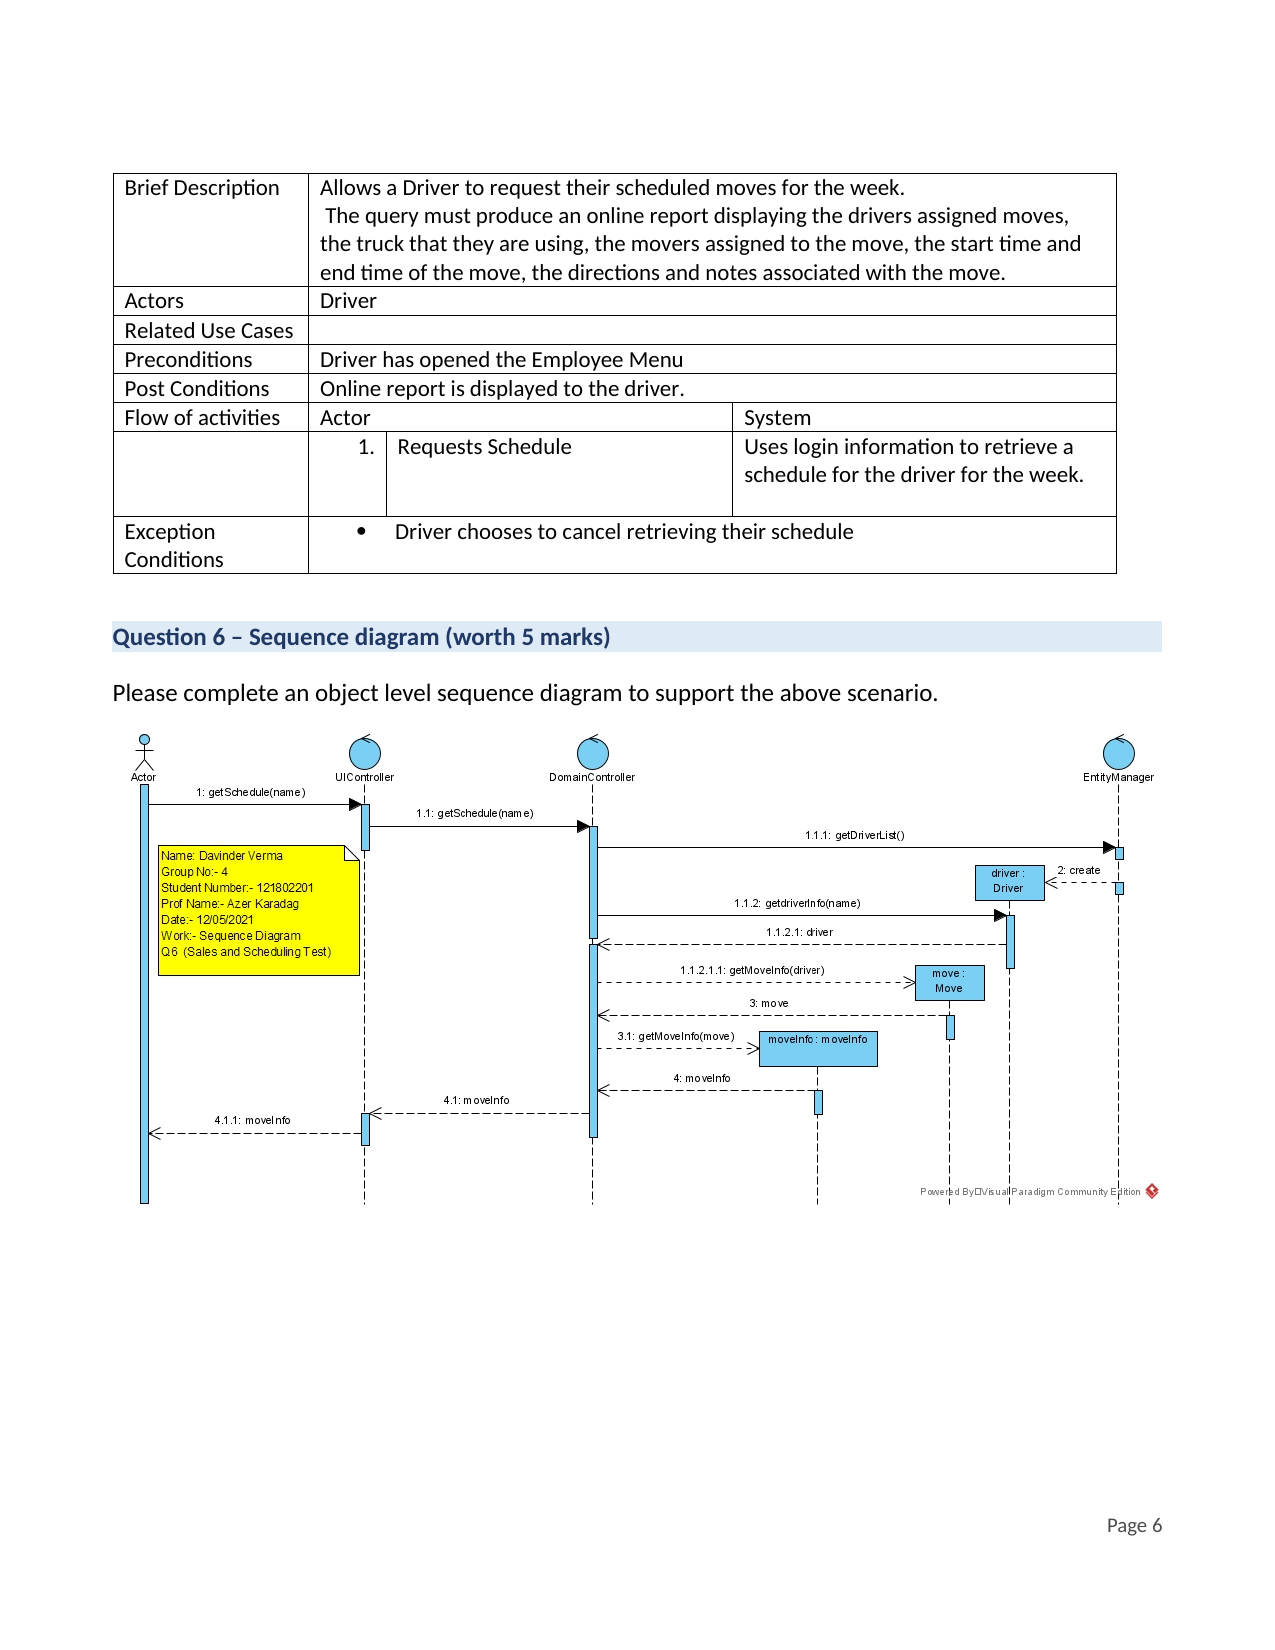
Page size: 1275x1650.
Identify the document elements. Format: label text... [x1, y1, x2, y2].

table_cell Uses login information to retrieve a schedule for the driver for the week. [733, 432, 1116, 516]
table_cell Brief Description [114, 174, 308, 286]
table_cell Driver [309, 287, 1116, 315]
table_cell Driver has opened the Employee Menu [309, 345, 1116, 373]
table_cell Actor [309, 403, 732, 431]
table_cell Preconditions [114, 345, 308, 373]
table_cell Actors [114, 287, 308, 315]
table_cell System [733, 403, 1116, 431]
table_cell Exception Conditions [114, 517, 308, 573]
table_cell Allows a Driver to request their scheduled moves for the week. The query must produce an online report displaying the drivers assigned moves, the truck that they are using, the movers assigned to the move, the start time and end time of the move, the directions and notes associated with the move. [309, 174, 1116, 286]
table_cell Post Conditions [114, 374, 308, 402]
table_cell Driver chooses to cancel retrieving their schedule [309, 517, 1116, 573]
table_cell Requests Schedule [387, 432, 732, 516]
text Question 6 – Sequence diagram (worth 5 marks) [112, 621, 1162, 652]
table_cell Flow of activities [114, 403, 308, 431]
table_cell [114, 432, 308, 516]
table_cell Related Use Cases [114, 316, 308, 344]
text Please complete an object level sequence diagram to support the above scenario. [112, 677, 1162, 707]
picture [112, 732, 1163, 1207]
table_cell [309, 316, 1116, 344]
table_cell Online report is displayed to the driver. [309, 374, 1116, 402]
table_cell 1. [309, 432, 386, 516]
